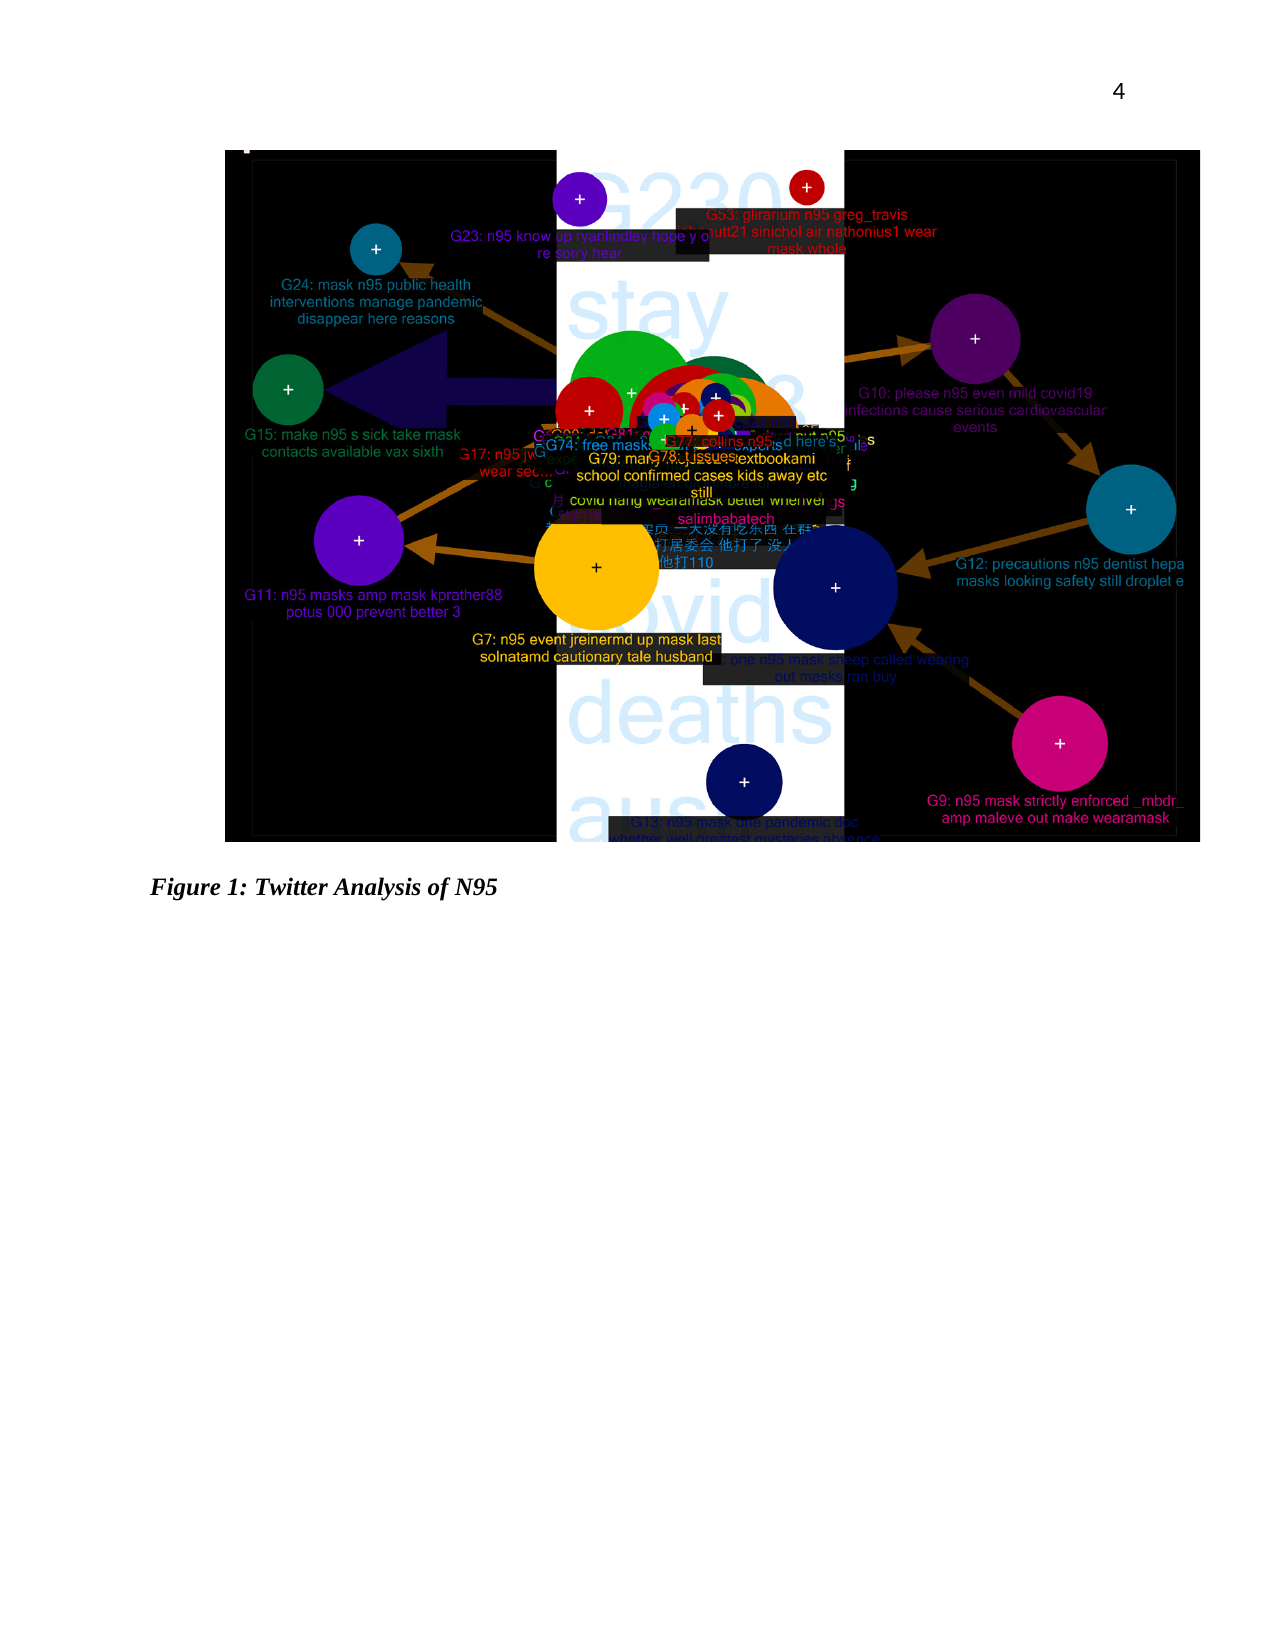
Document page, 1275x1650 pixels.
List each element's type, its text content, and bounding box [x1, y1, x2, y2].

text Figure 1: Twitter Analysis of N95 [150, 872, 1125, 901]
picture [225, 150, 1200, 842]
